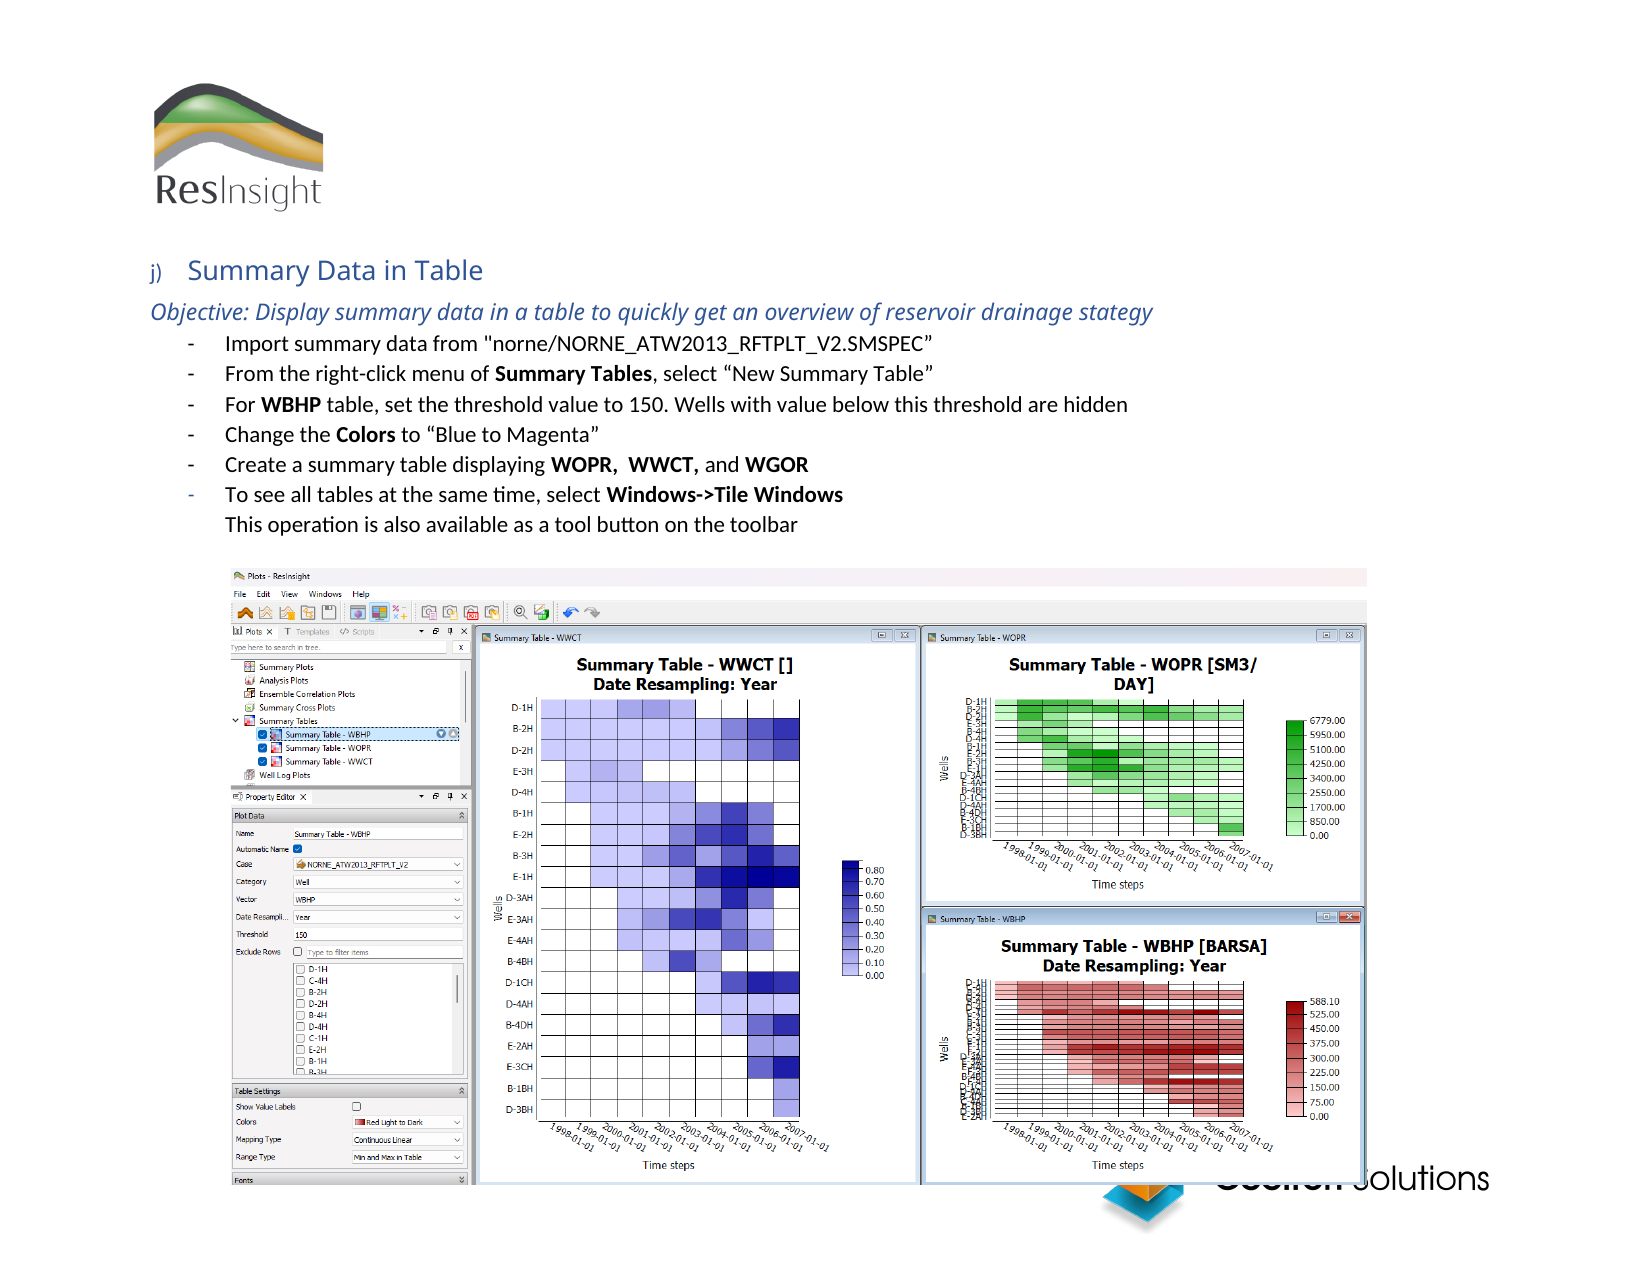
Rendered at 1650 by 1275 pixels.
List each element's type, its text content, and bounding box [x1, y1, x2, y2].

list Create a summary table displaying WOPR, WWCT, and WGOR [187, 450, 1500, 478]
picture [150, 75, 325, 215]
list From the right-click menu of Summary Tables, select “New Summary Table” [187, 359, 1500, 388]
list To see all tables at the same time, select Windows->Tile Windows This operation is also available as a tool button on the toolbar [187, 480, 1500, 539]
list Import summary data from "norne/NORNE_ATW2013_RFTPLT_V2.SMSPEC” [187, 329, 1500, 357]
text Objective: Display summary data in a table to quickly get an overview of reservoir drainage stategy [150, 296, 1500, 327]
list Change the Colors to “Blue to Magenta” [187, 420, 1500, 448]
subtitle Summary Data in Table [150, 252, 1500, 288]
picture [230, 568, 1500, 1234]
list For WBHP table, set the threshold value to 150. Wells with value below this threshold are hidden [187, 390, 1500, 418]
